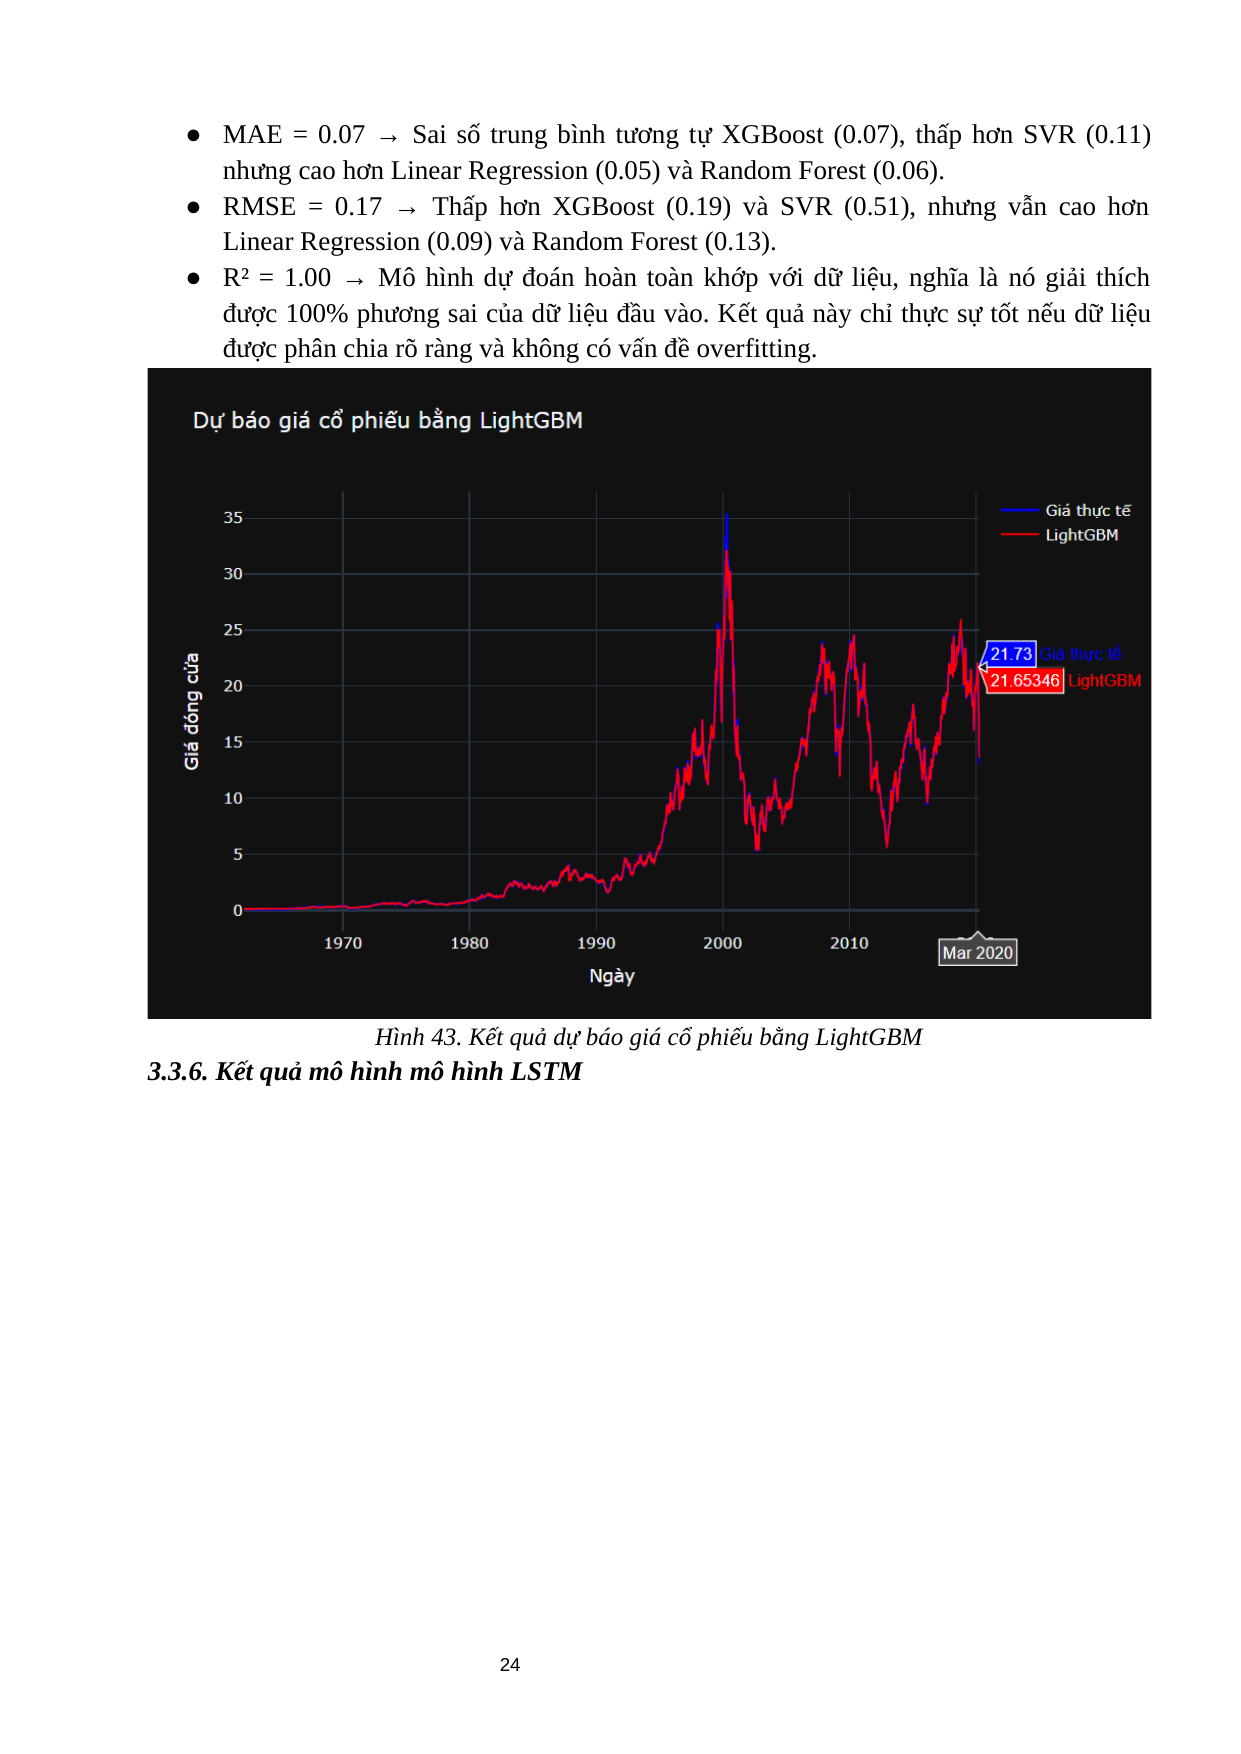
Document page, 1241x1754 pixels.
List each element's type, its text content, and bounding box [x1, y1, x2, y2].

list RMSE = 0.17 → Thấp hơn XGBoost (0.19) và SVR (0.51), nhưng vẫn cao hơn Linear Regression (0.09) và Random Forest (0.13). [185, 189, 1152, 256]
text Hình 43. Kết quả dự báo giá cổ phiếu bằng LightGBM [148, 1022, 1152, 1051]
text 3.3.6. Kết quả mô hình mô hình LSTM [148, 1055, 1152, 1086]
list R² = 1.00 → Mô hình dự đoán hoàn toàn khớp với dữ liệu, nghĩa là nó giải thích được 100% phương sai của dữ liệu đầu vào. Kết quả này chỉ thực sự tốt nếu dữ liệu được phân chia rõ ràng và không có vấn đề overfitting. [185, 261, 1152, 364]
list MAE = 0.07 → Sai số trung bình tương tự XGBoost (0.07), thấp hơn SVR (0.11) nhưng cao hơn Linear Regression (0.05) và Random Forest (0.06). [185, 118, 1152, 185]
picture [147, 368, 1152, 1019]
